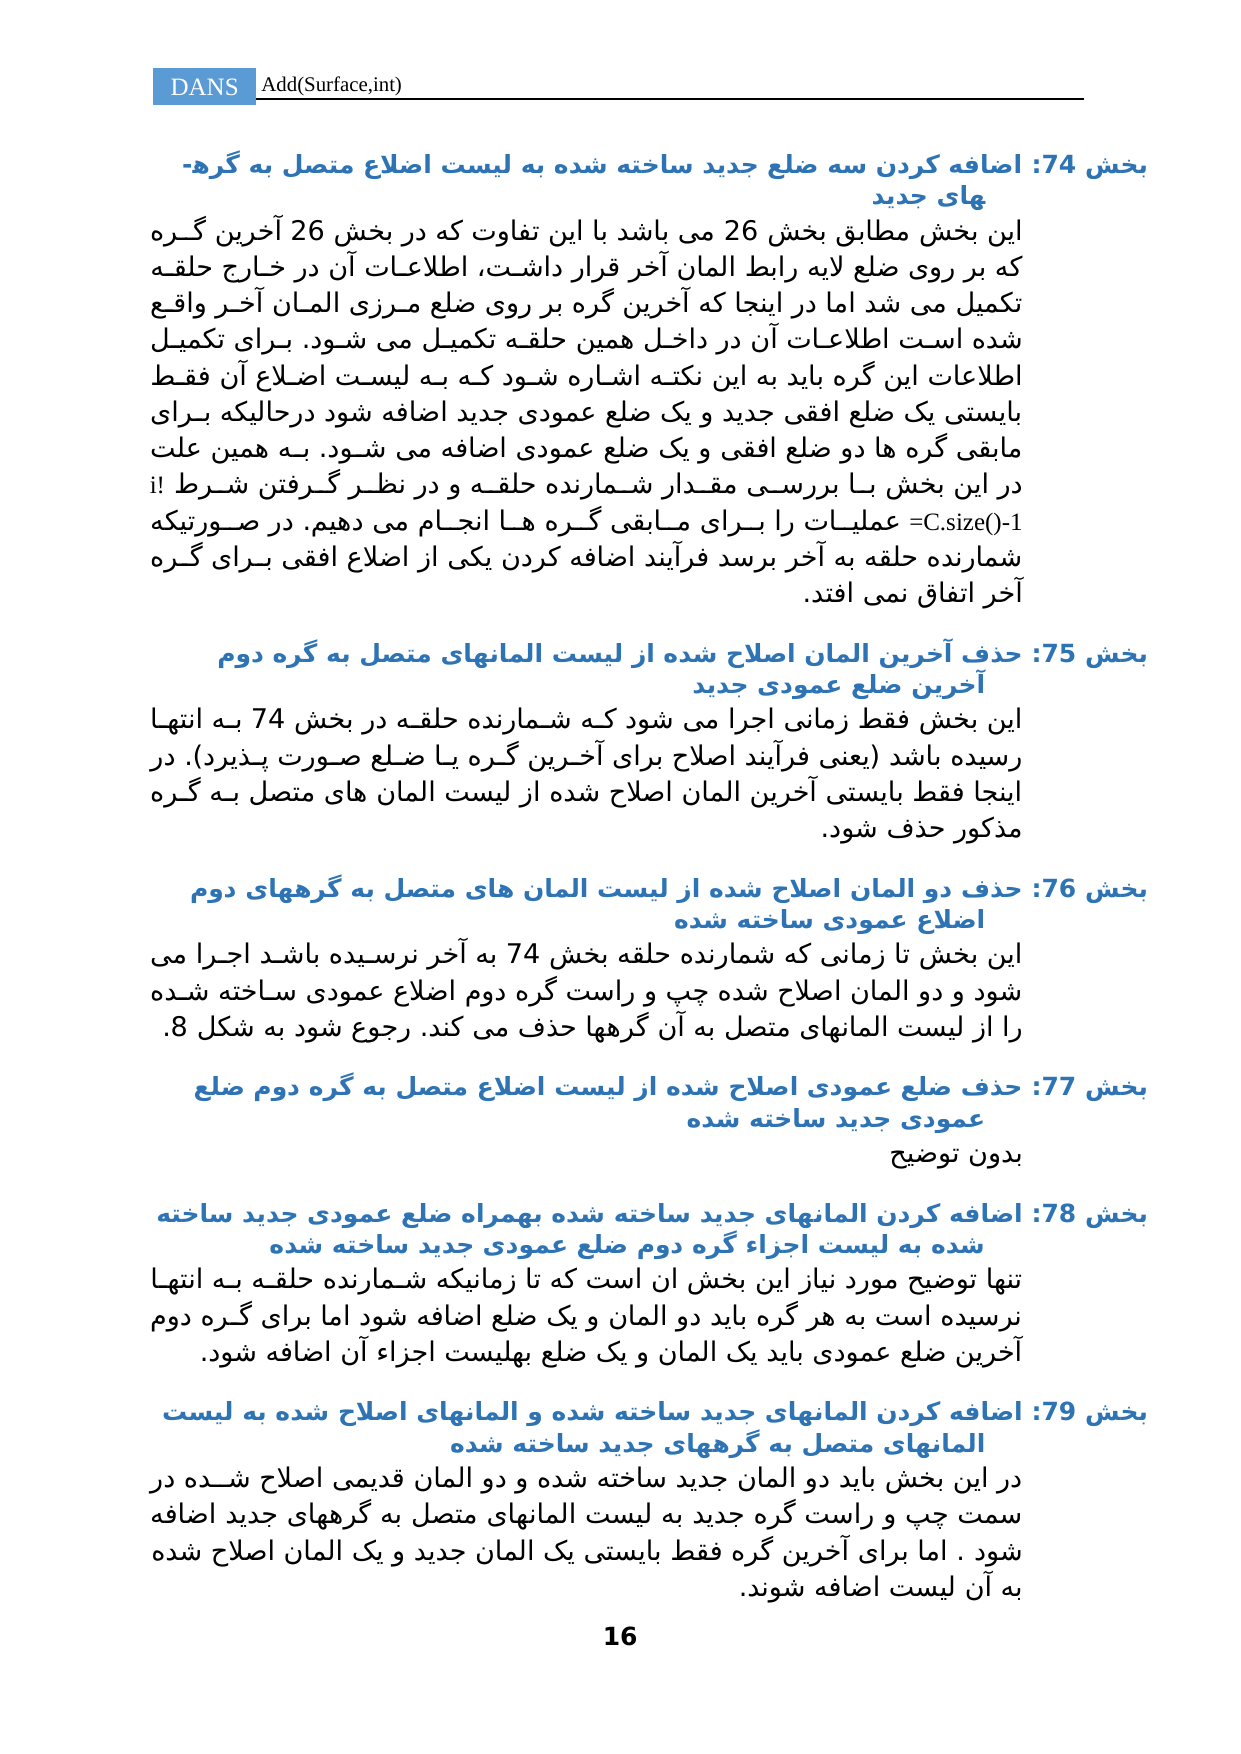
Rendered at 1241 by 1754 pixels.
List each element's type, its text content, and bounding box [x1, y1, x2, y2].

text اضافه کردن سه ضلع جدید ساخته شده به لیست اضلاع متصل به گرههای جدید [150, 150, 1023, 211]
text این بخش مطابق بخش 26 می باشد با این تفاوت که در بخش 26 آخرین گره که بر روی ضلع لایه رابط المان آخر قرار داشت، اطلاعات آن در خارج حلقه تکمیل می شد اما در اینجا که آخرین گره بر روی ضلع مرزی المان آخر واقع شده است اطلاعات آن در داخل همین حلقه تکمیل می شود. برای تکمیل اطلاعات این گره باید به این نکته اشاره شود که به لیست اضلاع آن فقط بایستی یک ضلع افقی جدید و یک ضلع عمودی جدید اضافه شود درحالیکه برای مابقی گره ها دو ضلع افقی و یک ضلع عمودی اضافه می شود. به همین علت در این بخش با بررسی مقدار شمارنده حلقه و در نظر گرفتن شرط i!=C.size()-1 عملیات را برای مابقی گره ها انجام می دهیم. در صورتیکه شمارنده حلقه به آخر برسد فرآیند اضافه کردن یکی از اضلاع افقی برای گره آخر اتفاق نمی افتد. [150, 215, 1023, 609]
text در این بخش باید دو المان جدید ساخته شده و دو المان قدیمی اصلاح شده در سمت چپ و راست گره جدید به لیست المانهای متصل به گرههای جدید اضافه شود . اما برای آخرین گره فقط بایستی یک المان جدید و یک المان اصلاح شده به آن لیست اضافه شوند. [150, 1462, 1023, 1603]
text اضافه کردن المانهای جدید ساخته شده بهمراه ضلع عمودی جدید ساخته شده به لیست اجزاء گره دوم ضلع عمودی جدید ساخته شده [150, 1199, 1023, 1259]
text حذف ضلع عمودی اصلاح شده از لیست اضلاع متصل به گره دوم ضلع عمودی جدید ساخته شده [150, 1072, 1023, 1133]
text اضافه کردن المانهای جدید ساخته شده و المانهای اصلاح شده به لیست المانهای متصل به گرههای جدید ساخته شده [150, 1397, 1023, 1458]
text این بخش فقط زمانی اجرا می شود که شمارنده حلقه در بخش 74 به انتها رسیده باشد (یعنی فرآیند اصلاح برای آخرین گره یا ضلع صورت پذیرد). در اینجا فقط بایستی آخرین المان اصلاح شده از لیست المان های متصل به گره مذکور حذف شود. [150, 704, 1023, 844]
text حذف آخرین المان اصلاح شده از لیست المانهای متصل به گره دوم آخرین ضلع عمودی جدید [150, 639, 1023, 699]
text این بخش تا زمانی که شمارنده حلقه بخش 74 به آخر نرسیده باشد اجرا می شود و دو المان اصلاح شده چپ و راست گره دوم اضلاع عمودی ساخته شده را از لیست المانهای متصل به آن گرهها حذف می کند. رجوع شود به شکل 8. [150, 939, 1023, 1043]
text بدون توضیح [150, 1137, 1023, 1169]
text حذف دو المان اصلاح شده از لیست المان های متصل به گرههای دوم اضلاع عمودی ساخته شده [150, 874, 1023, 934]
text تنها توضیح مورد نیاز این بخش ان است که تا زمانیکه شمارنده حلقه به انتها نرسیده است به هر گره باید دو المان و یک ضلع اضافه شود اما برای گره دوم آخرین ضلع عمودی باید یک المان و یک ضلع بهلیست اجزاء آن اضافه شود. [150, 1264, 1023, 1368]
